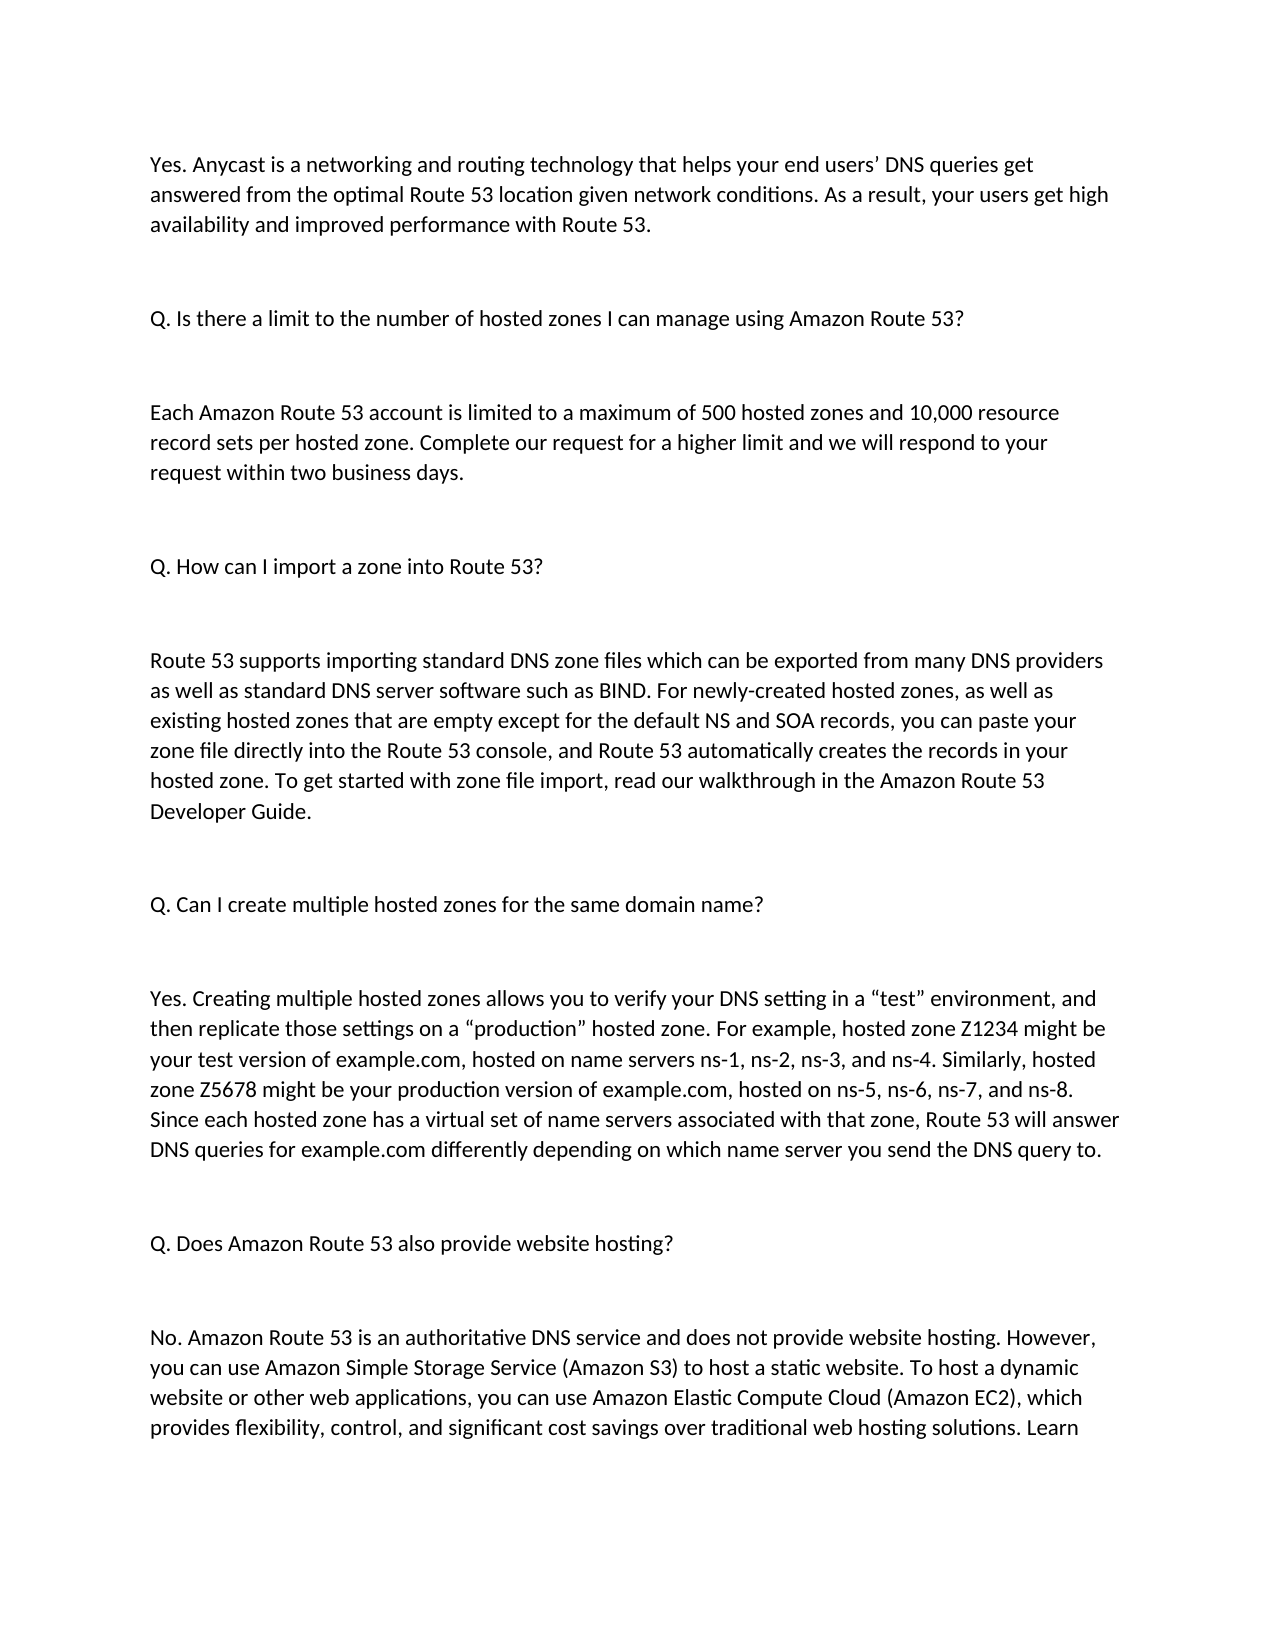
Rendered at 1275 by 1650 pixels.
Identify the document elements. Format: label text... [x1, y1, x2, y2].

text Route 53 supports importing standard DNS zone files which can be exported from many DNS providers as well as standard DNS server software such as BIND. For newly-created hosted zones, as well as existing hosted zones that are empty except for the default NS and SOA records, you can paste your zone file directly into the Route 53 console, and Route 53 automatically creates the records in your hosted zone. To get started with zone file import, read our walkthrough in the Amazon Route 53 Developer Guide. [150, 646, 1125, 825]
text Each Amazon Route 53 account is limited to a maximum of 500 hosted zones and 10,000 resource record sets per hosted zone. Complete our request for a higher limit and we will respond to your request within two business days. [150, 398, 1125, 486]
text Q. How can I import a zone into Route 53? [150, 552, 1125, 580]
text Yes. Creating multiple hosted zones allows you to verify your DNS setting in a “test” environment, and then replicate those settings on a “production” hosted zone. For example, hosted zone Z1234 might be your test version of example.com, hosted on name servers ns-1, ns-2, ns-3, and ns-4. Similarly, hosted zone Z5678 might be your production version of example.com, hosted on ns-5, ns-6, ns-7, and ns-8. Since each hosted zone has a virtual set of name servers associated with that zone, Route 53 will answer DNS queries for example.com differently depending on which name server you send the DNS query to. [150, 984, 1125, 1163]
text Q. Can I create multiple hosted zones for the same domain name? [150, 891, 1125, 919]
text Q. Is there a limit to the number of hosted zones I can manage using Amazon Route 53? [150, 304, 1125, 332]
text Yes. Anycast is a networking and routing technology that helps your end users’ DNS queries get answered from the optimal Route 53 location given network conditions. As a result, your users get high availability and improved performance with Route 53. [150, 150, 1125, 238]
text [150, 1323, 1125, 1442]
text Q. Does Amazon Route 53 also provide website hosting? [150, 1229, 1125, 1257]
